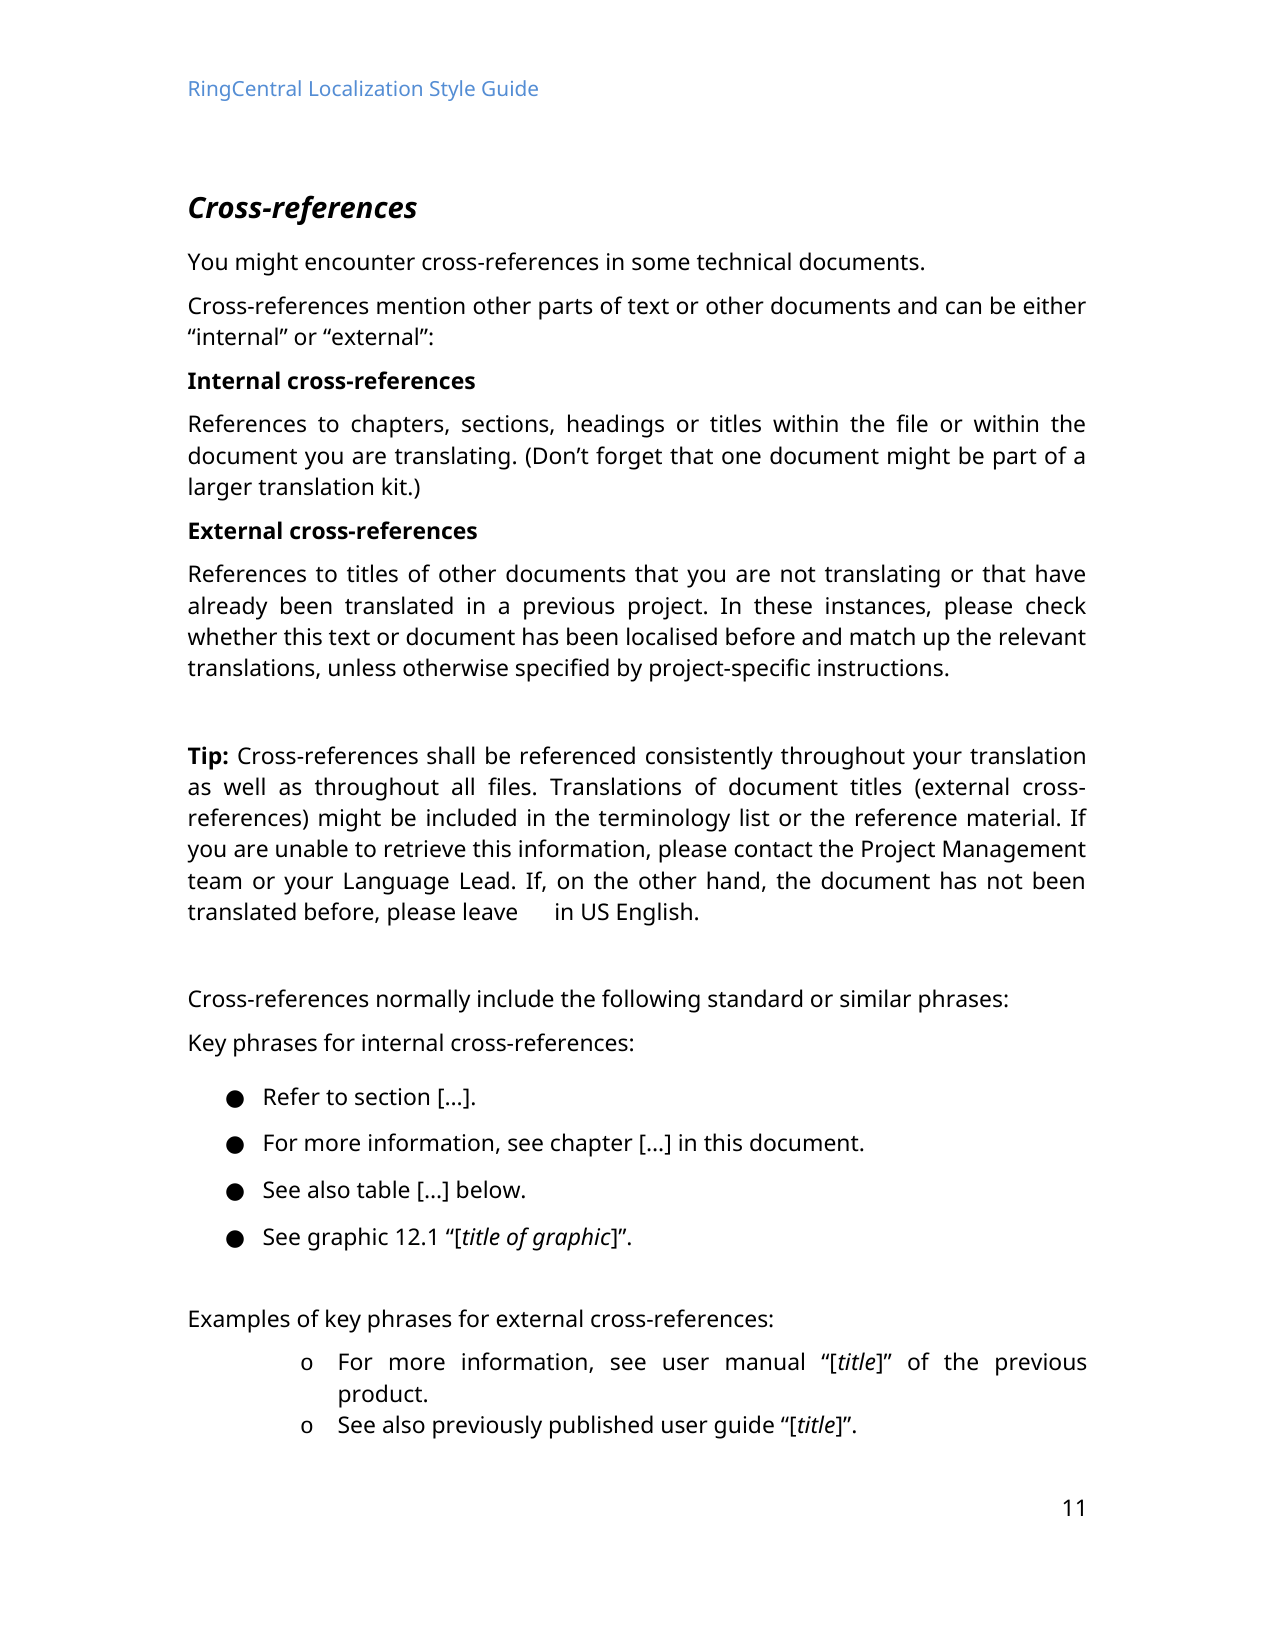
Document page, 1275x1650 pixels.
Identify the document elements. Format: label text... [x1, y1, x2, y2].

text References to chapters, sections, headings or titles within the file or within the document you are translating. (Don’t forget that one document might be part of a larger translation kit.) [187, 408, 1087, 502]
text References to titles of other documents that you are not translating or that have already been translated in a previous project. In these instances, please check whether this text or document has been localised before and match up the relevant translations, unless otherwise specified by project-specific instructions. [187, 558, 1087, 683]
list For more information, see chapter […] in this document. [225, 1118, 1087, 1165]
list See also table […] below. [225, 1165, 1087, 1212]
text Cross-references normally include the following standard or similar phrases: [187, 983, 1087, 1015]
text You might encounter cross-references in some technical documents. [187, 246, 1087, 277]
subtitle Cross-references [187, 187, 1087, 227]
text Cross-references mention other parts of text or other documents and can be either “internal” or “external”: [187, 290, 1087, 352]
text Examples of key phrases for external cross-references: [187, 1303, 1087, 1334]
list See also previously published user guide “[title]”. [300, 1409, 1087, 1440]
text Key phrases for internal cross-references: [187, 1027, 1087, 1058]
text External cross-references [187, 515, 1087, 546]
text Tip: Cross-references shall be referenced consistently throughout your translation as well as throughout all files. Translations of document titles (external cross-references) might be included in the terminology list or the reference material. If you are unable to retrieve this information, please contact the Project Management team or your Language Lead. If, on the other hand, the document has not been translated before, please leave in US English. [187, 740, 1087, 927]
list Refer to section […]. [225, 1071, 1087, 1118]
list For more information, see user manual “[title]” of the previous product. [300, 1346, 1087, 1409]
list See graphic 12.1 “[title of graphic]”. [225, 1212, 1087, 1259]
text Internal cross-references [187, 365, 1087, 396]
